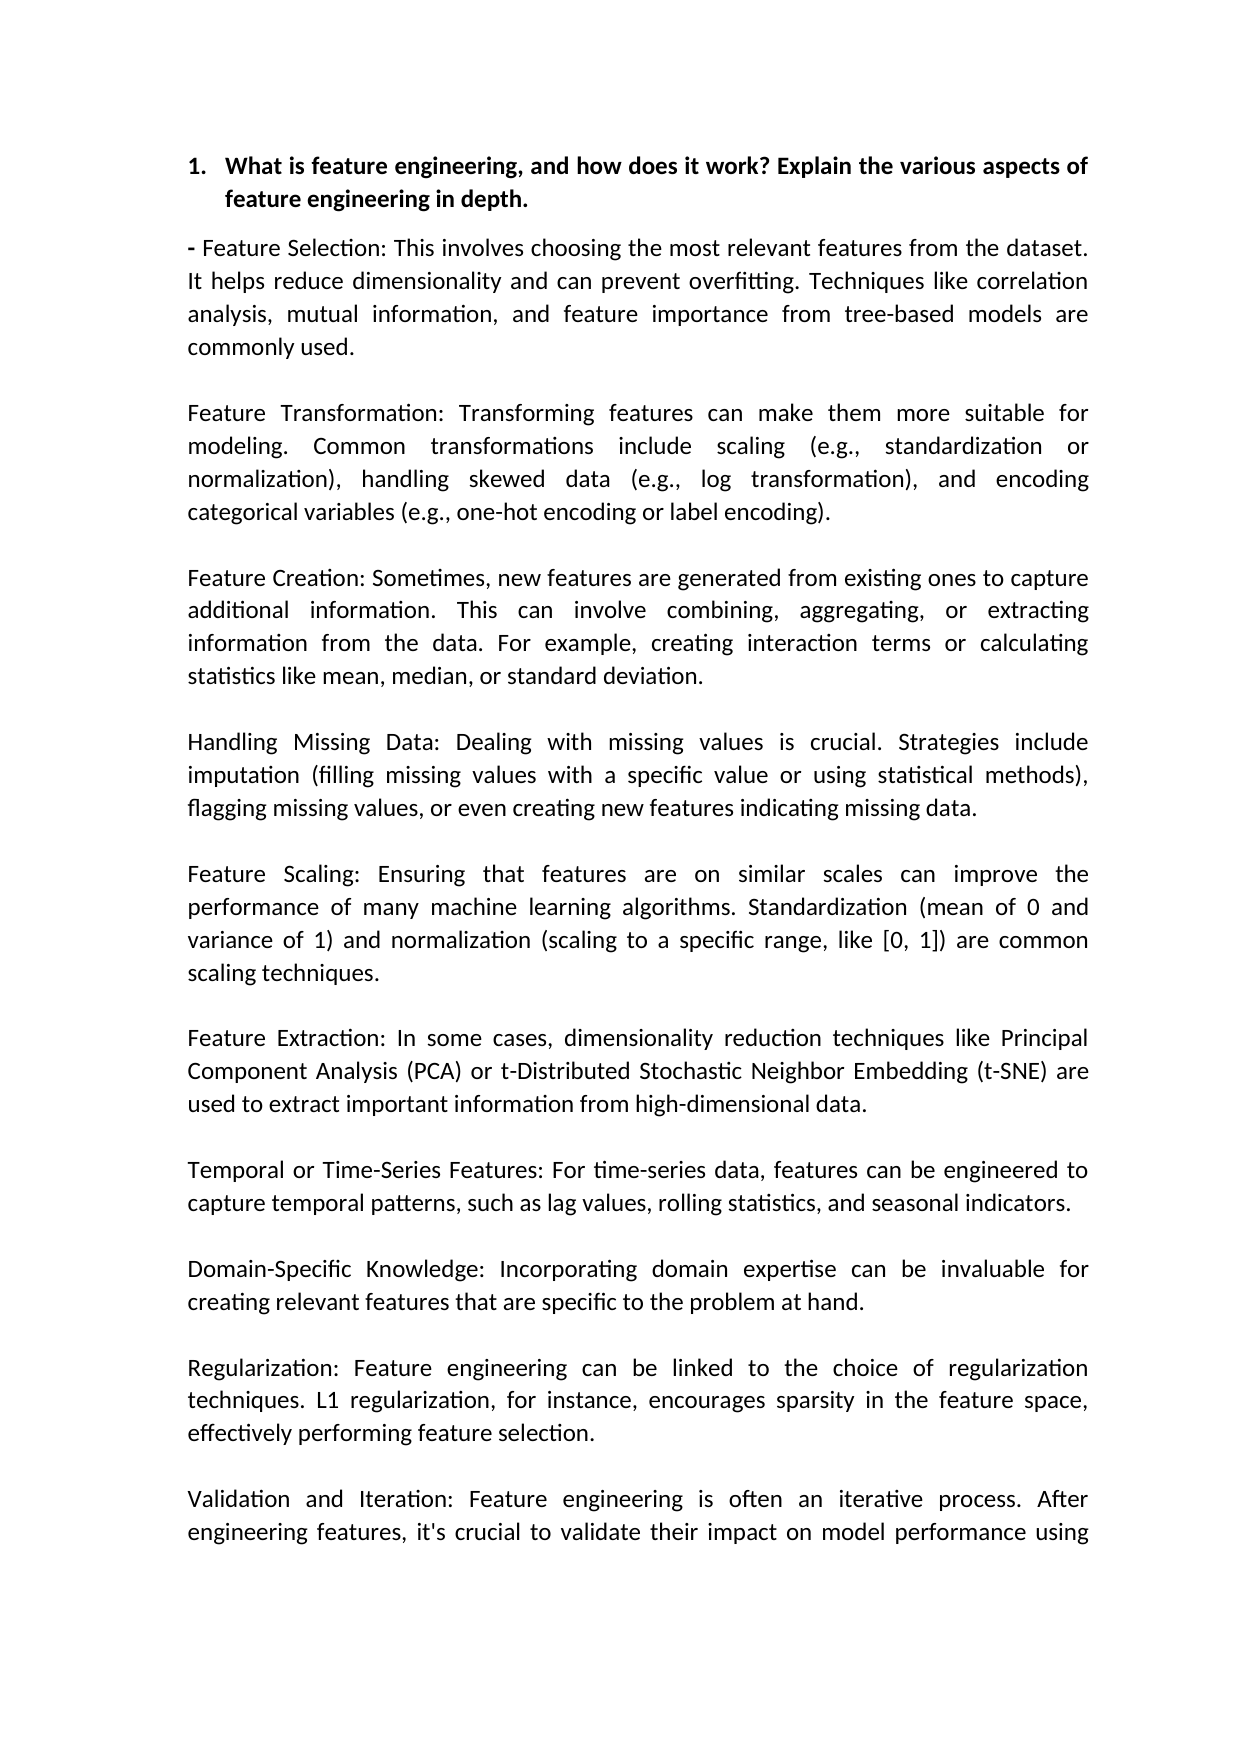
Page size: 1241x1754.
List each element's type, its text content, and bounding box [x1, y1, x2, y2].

text Feature Extraction: In some cases, dimensionality reduction techniques like Principal Component Analysis (PCA) or t-Distributed Stochastic Neighbor Embedding (t-SNE) are used to extract important information from high-dimensional data. [187, 1022, 1090, 1119]
text Handling Missing Data: Dealing with missing values is crucial. Strategies include imputation (filling missing values with a specific value or using statistical methods), flagging missing values, or even creating new features indicating missing data. [187, 726, 1090, 823]
text Feature Scaling: Ensuring that features are on similar scales can improve the performance of many machine learning algorithms. Standardization (mean of 0 and variance of 1) and normalization (scaling to a specific range, like [0, 1]) are common scaling techniques. [187, 858, 1090, 987]
text Regularization: Feature engineering can be linked to the choice of regularization techniques. L1 regularization, for instance, encourages sparsity in the feature space, effectively performing feature selection. [187, 1352, 1090, 1448]
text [187, 1483, 1090, 1547]
text Temporal or Time-Series Features: For time-series data, features can be engineered to capture temporal patterns, such as lag values, rolling statistics, and seasonal indicators. [187, 1154, 1090, 1218]
list What is feature engineering, and how does it work? Explain the various aspects of feature engineering in depth. [187, 150, 1090, 213]
text Domain-Specific Knowledge: Incorporating domain expertise can be invaluable for creating relevant features that are specific to the problem at hand. [187, 1253, 1090, 1316]
text Feature Creation: Sometimes, new features are generated from existing ones to capture additional information. This can involve combining, aggregating, or extracting information from the data. For example, creating interaction terms or calculating statistics like mean, median, or standard deviation. [187, 562, 1090, 691]
text Feature Transformation: Transforming features can make them more suitable for modeling. Common transformations include scaling (e.g., standardization or normalization), handling skewed data (e.g., log transformation), and encoding categorical variables (e.g., one-hot encoding or label encoding). [187, 397, 1090, 526]
text - Feature Selection: This involves choosing the most relevant features from the dataset. It helps reduce dimensionality and can prevent overfitting. Techniques like correlation analysis, mutual information, and feature importance from tree-based models are commonly used. [187, 232, 1090, 362]
